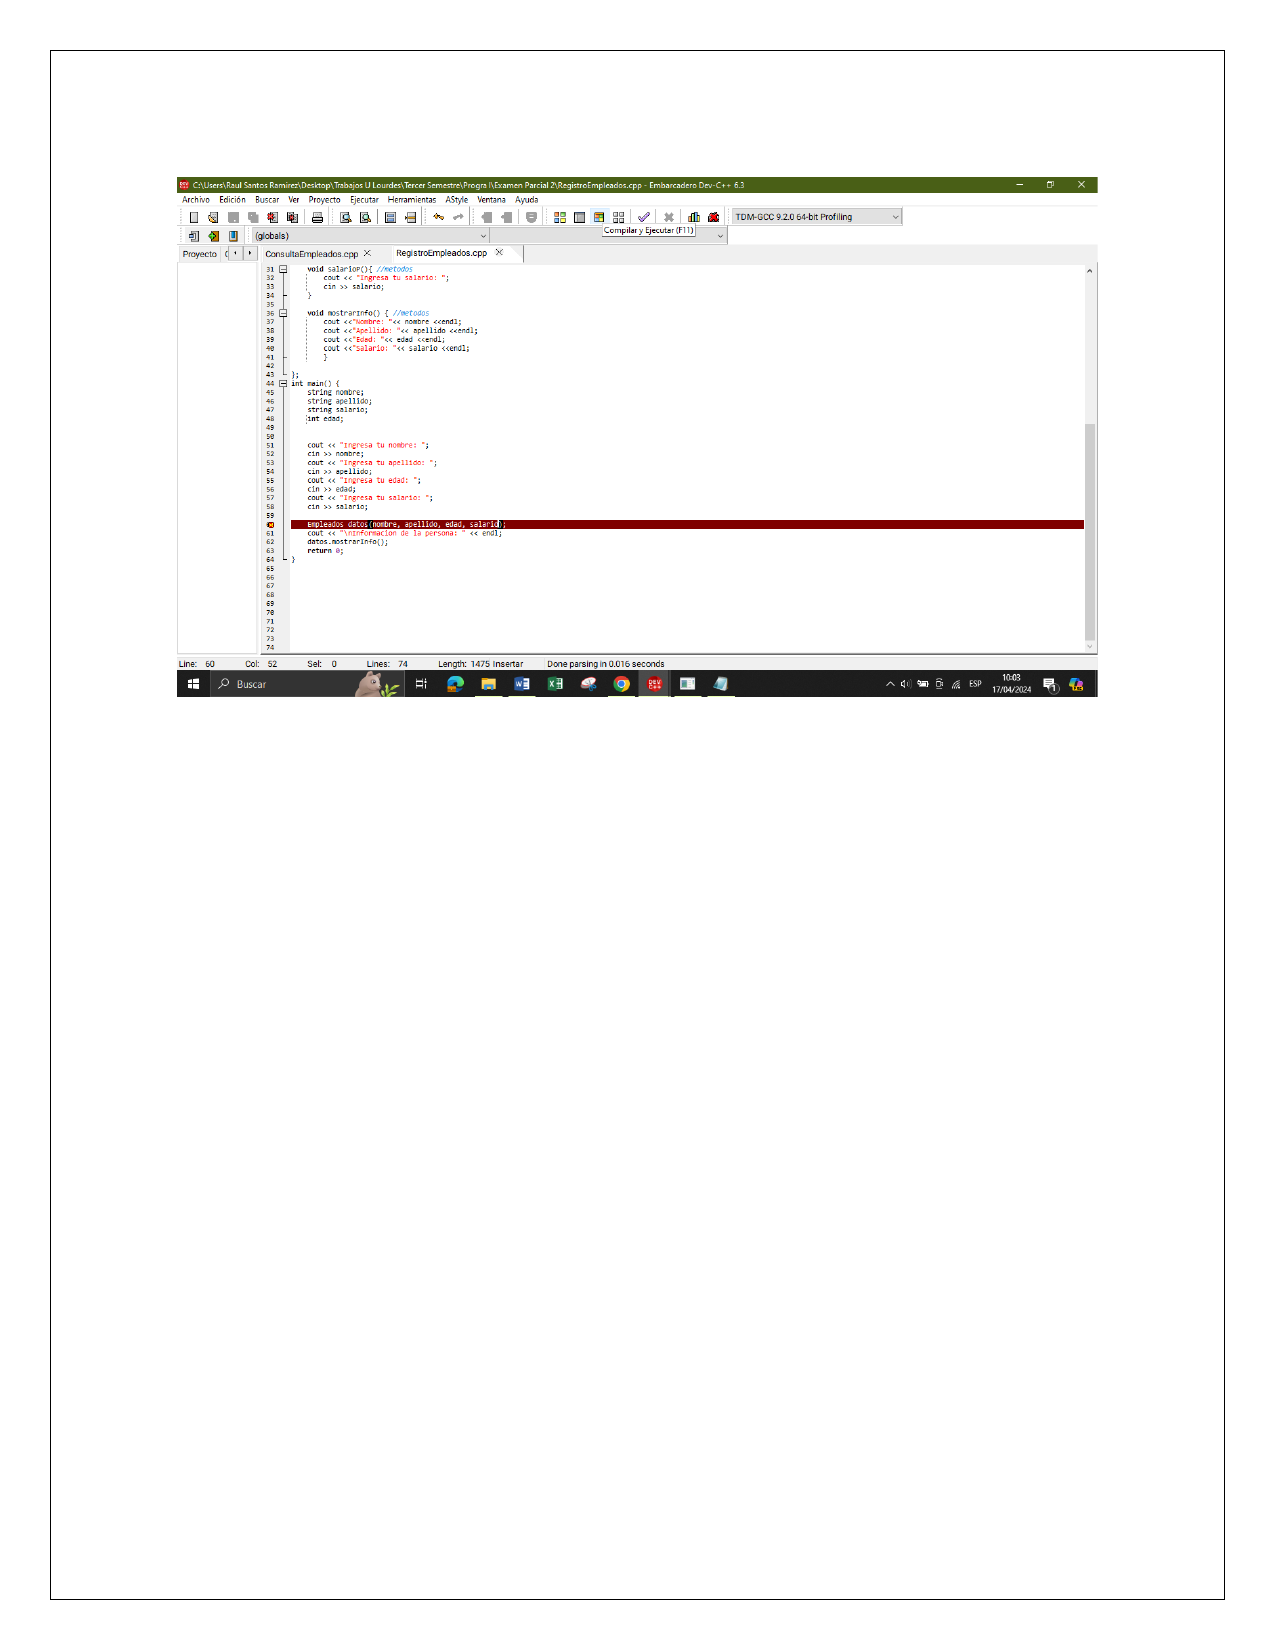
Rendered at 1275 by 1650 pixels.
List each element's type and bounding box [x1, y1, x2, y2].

picture [177, 177, 1098, 697]
